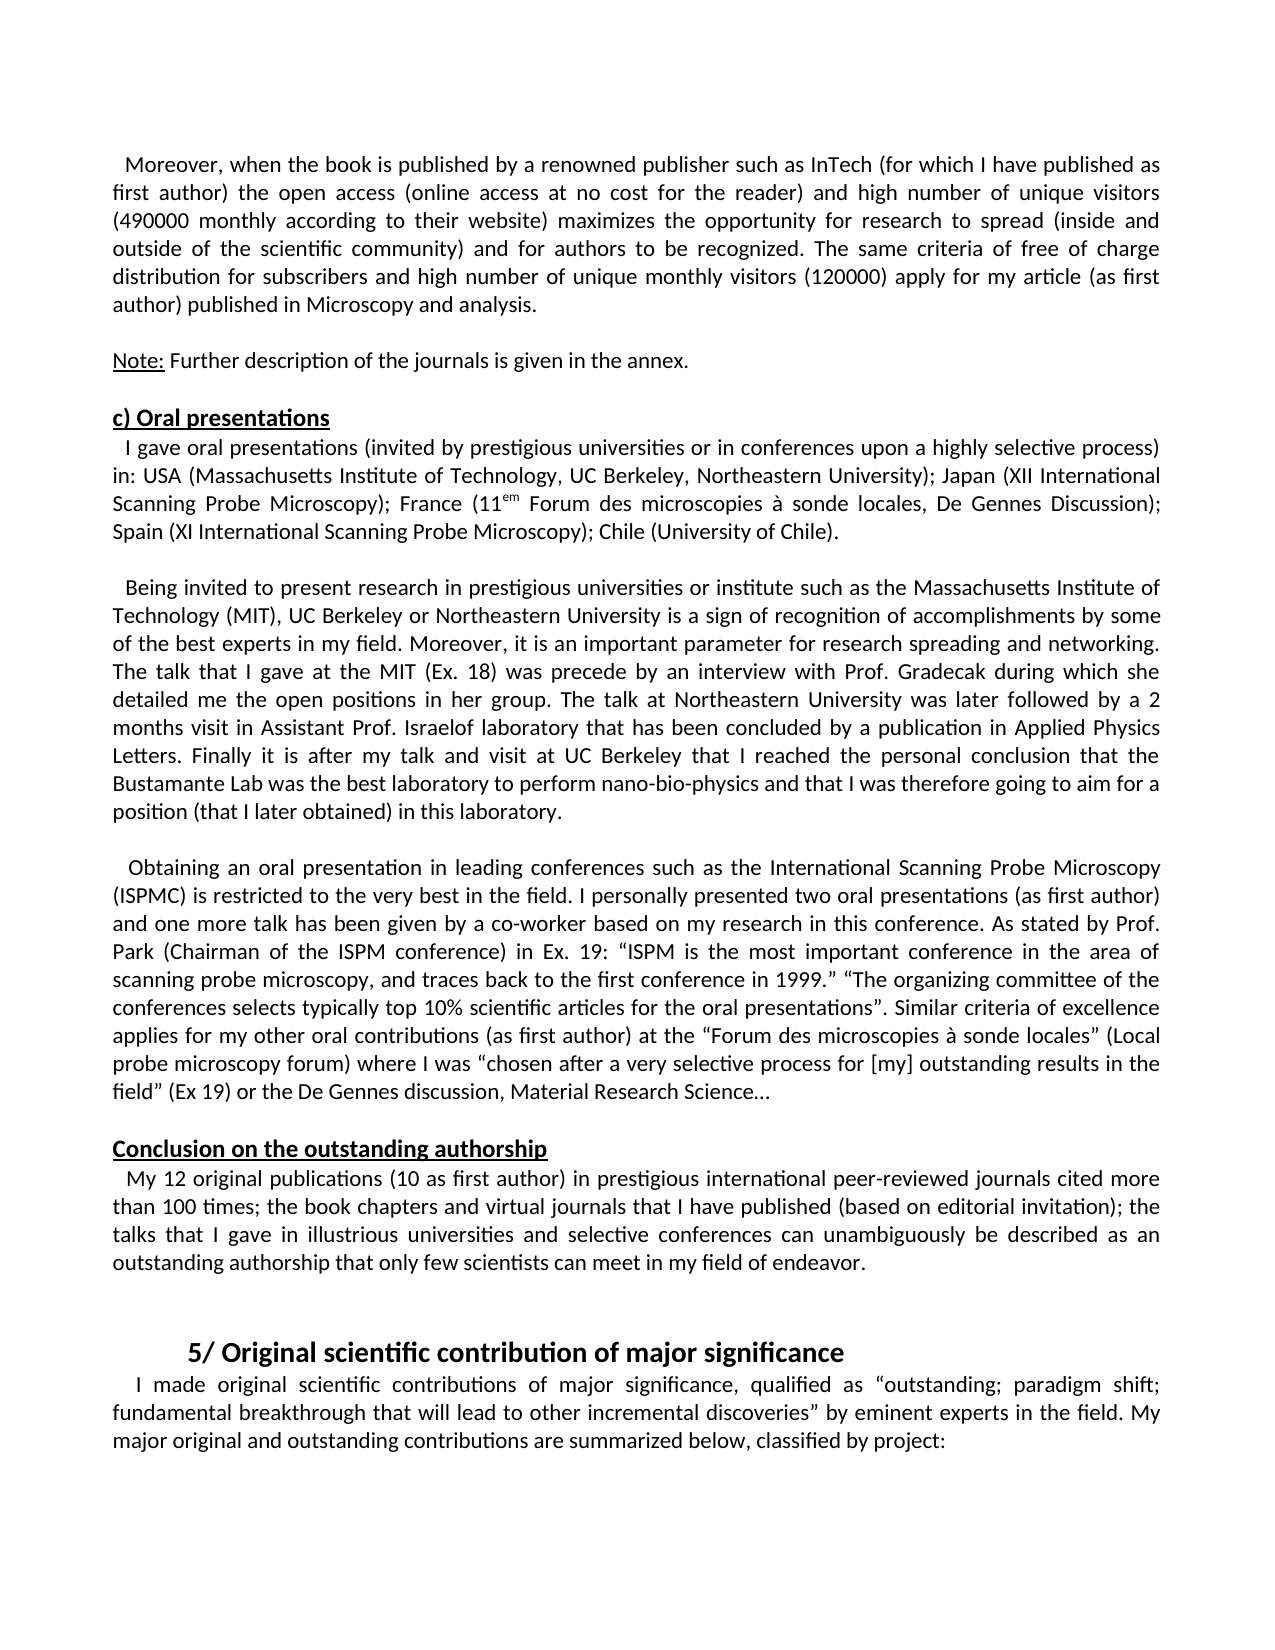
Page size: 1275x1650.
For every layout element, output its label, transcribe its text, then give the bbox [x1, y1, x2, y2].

text Conclusion on the outstanding authorship [112, 1133, 1162, 1164]
text 5/ Original scientific contribution of major significance [112, 1334, 1162, 1370]
text Being invited to present research in prestigious universities or institute such as the Massachusetts Institute of Technology (MIT), UC Berkeley or Northeastern University is a sign of recognition of accomplishments by some of the best experts in my field. Moreover, it is an important parameter for research spreading and networking. The talk that I gave at the MIT (Ex. 18) was precede by an interview with Prof. Gradecak during which she detailed me the open positions in her group. The talk at Northeastern University was later followed by a 2 months visit in Assistant Prof. Israelof laboratory that has been concluded by a publication in Applied Physics Letters. Finally it is after my talk and visit at UC Berkeley that I reached the personal conclusion that the Bustamante Lab was the best laboratory to perform nano-bio-physics and that I was therefore going to aim for a position (that I later obtained) in this laboratory. [112, 573, 1162, 825]
text c) Oral presentations [112, 402, 1162, 433]
text Note: Further description of the journals is given in the annex. [112, 346, 1162, 374]
text My 12 original publications (10 as first author) in prestigious international peer-reviewed journals cited more than 100 times; the book chapters and virtual journals that I have published (based on editorial invitation); the talks that I gave in illustrious universities and selective conferences can unambiguously be described as an outstanding authorship that only few scientists can meet in my field of endeavor. [112, 1164, 1162, 1276]
text Obtaining an oral presentation in leading conferences such as the International Scanning Probe Microscopy (ISPMC) is restricted to the very best in the field. I personally presented two oral presentations (as first author) and one more talk has been given by a co-worker based on my research in this conference. As stated by Prof. Park (Chairman of the ISPM conference) in Ex. 19: “ISPM is the most important conference in the area of scanning probe microscopy, and traces back to the first conference in 1999.” “The organizing committee of the conferences selects typically top 10% scientific articles for the oral presentations”. Similar criteria of excellence applies for my other oral contributions (as first author) at the “Forum des microscopies à sonde locales” (Local probe microscopy forum) where I was “chosen after a very selective process for [my] outstanding results in the field” (Ex 19) or the De Gennes discussion, Material Research Science… [112, 853, 1162, 1105]
